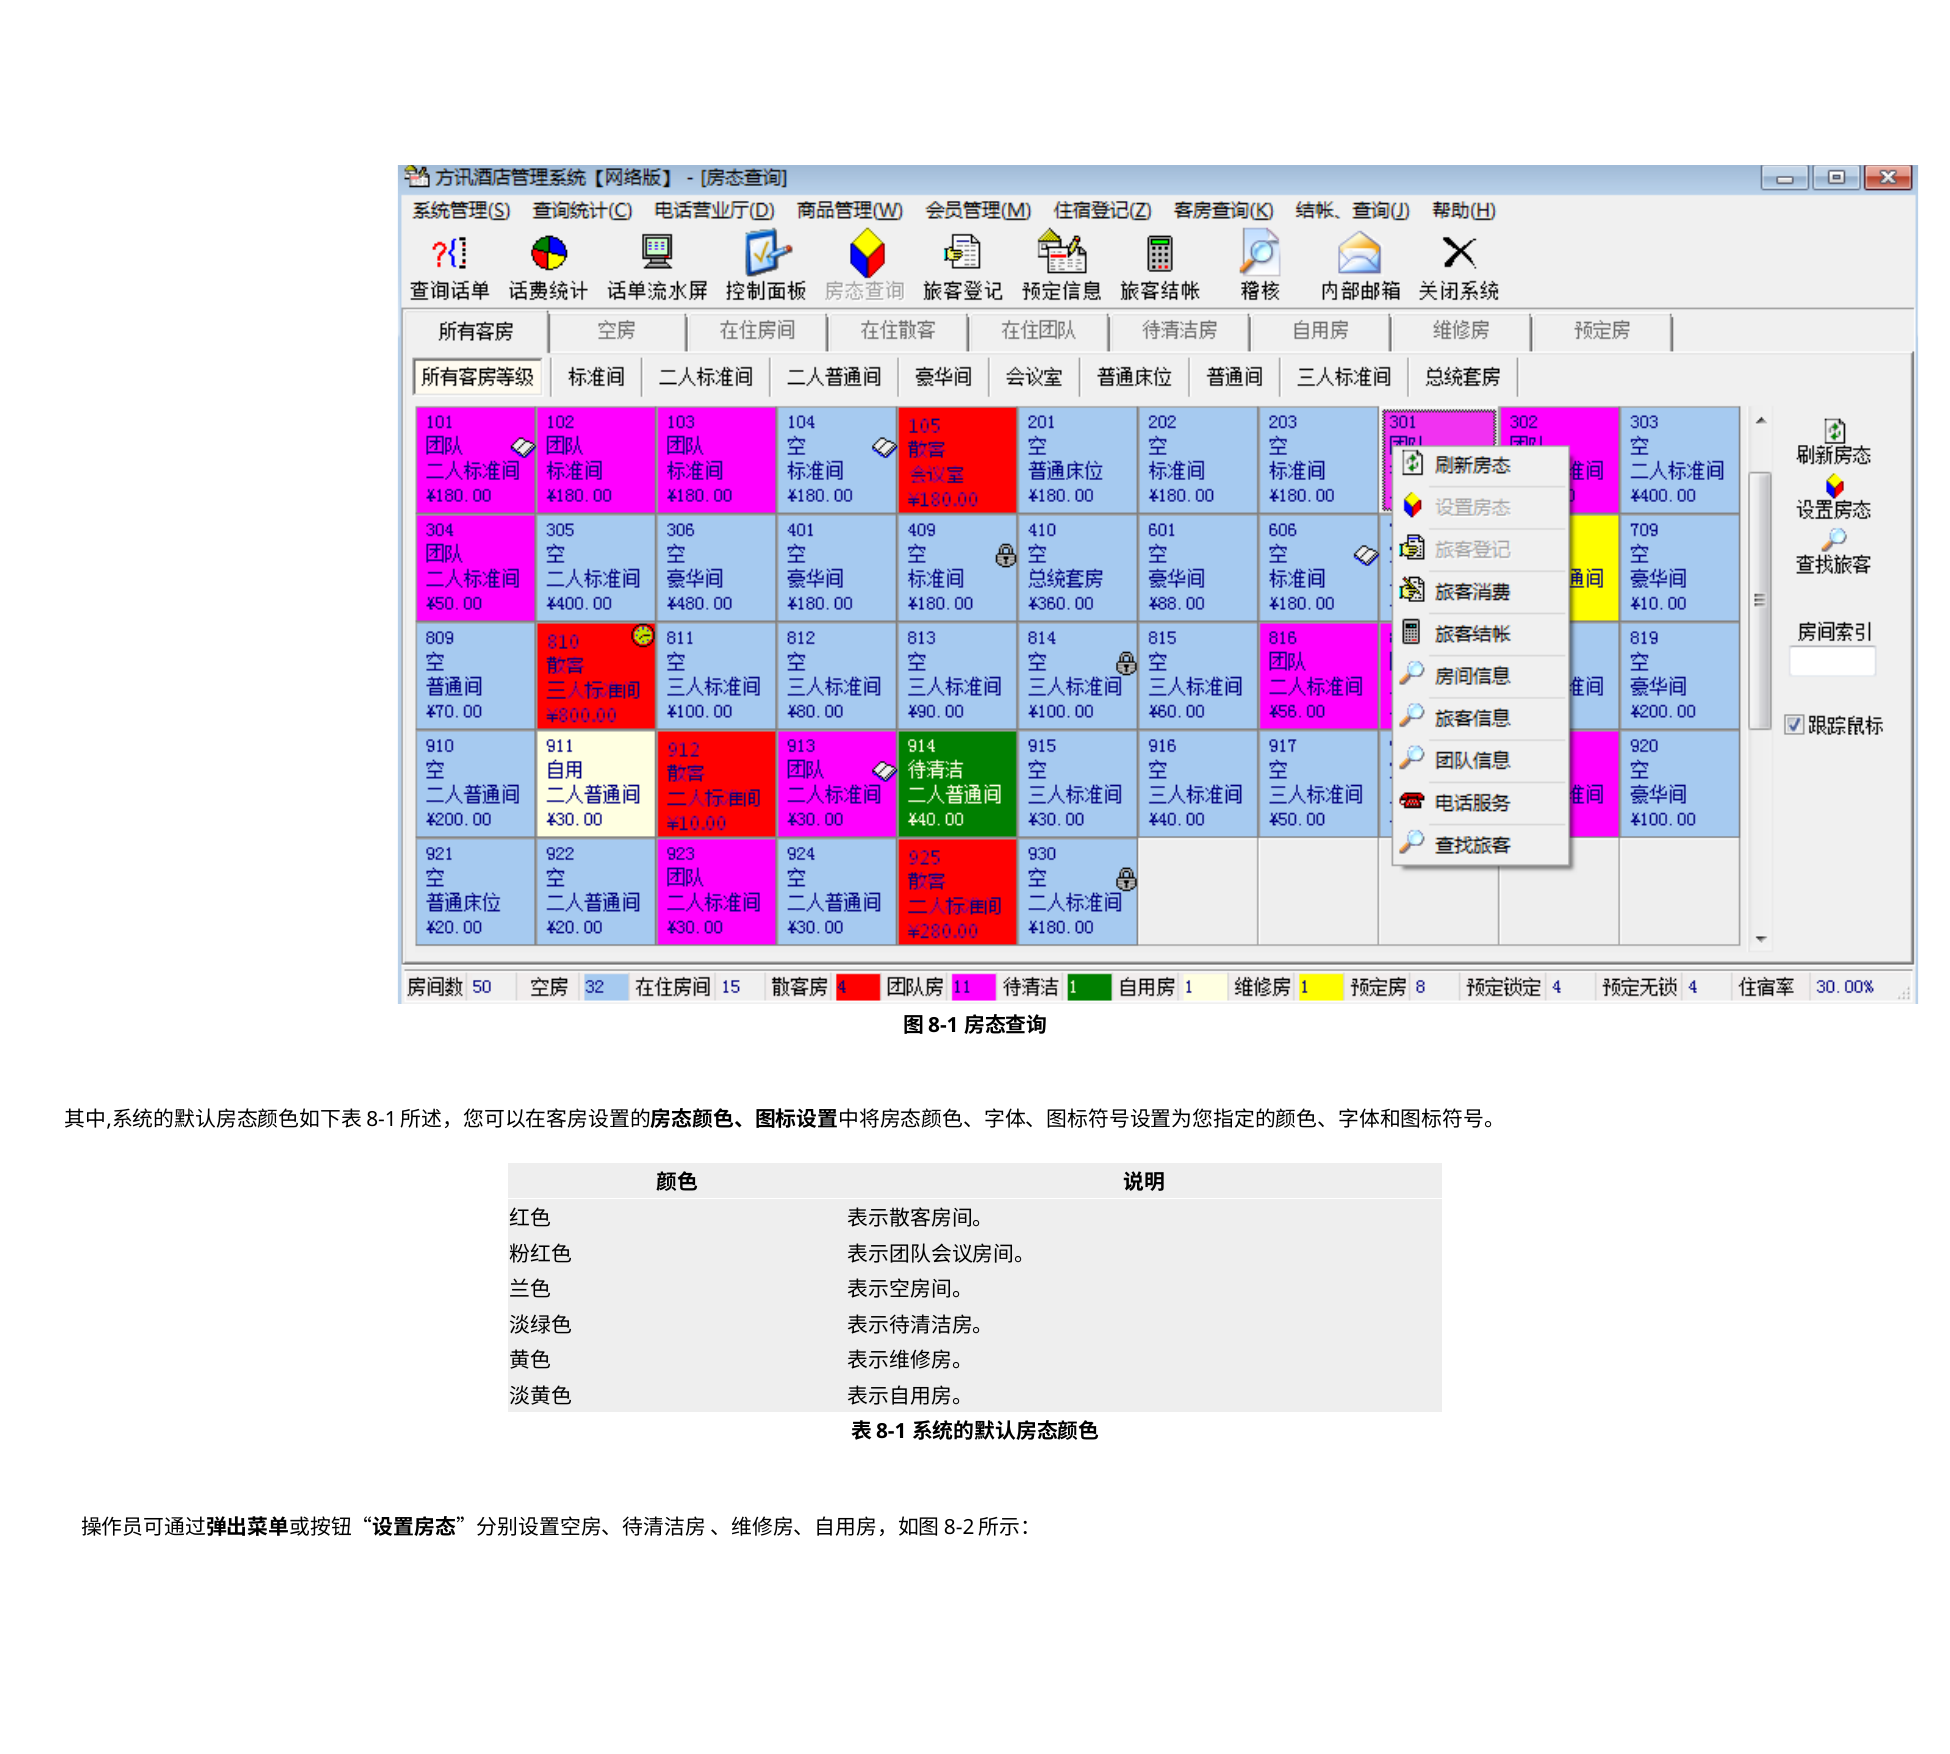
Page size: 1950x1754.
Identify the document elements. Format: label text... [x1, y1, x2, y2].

table_cell 表示维修房。 [846, 1341, 1442, 1377]
text 其中,系统的默认房态颜色如下表8-1所述，您可以在客房设置的房态颜色、图标设置中将房态颜色、字体、图标符号设置为您指定的颜色、字体和图标符号。 [59, 1101, 1891, 1134]
table_cell 粉红色 [508, 1234, 846, 1270]
table_cell 表示待清洁房。 [846, 1305, 1442, 1341]
table_cell 表示空房间。 [846, 1270, 1442, 1305]
table_header 说明 [846, 1163, 1442, 1198]
table_cell 表示散客房间。 [846, 1199, 1442, 1234]
table_cell 兰色 [508, 1270, 846, 1305]
table_cell 表示自用房。 [846, 1377, 1442, 1412]
table_cell 黄色 [508, 1341, 846, 1377]
table_cell 图8-1 房态查询 [398, 1007, 1552, 1039]
table_cell 淡绿色 [508, 1305, 846, 1341]
table_cell 表8-1 系统的默认房态颜色 [508, 1412, 1442, 1448]
table_cell 红色 [508, 1199, 846, 1234]
table_cell 表示团队会议房间。 [846, 1234, 1442, 1270]
table_cell 淡黄色 [508, 1377, 846, 1412]
table_header 颜色 [508, 1163, 846, 1198]
text 操作员可通过弹出菜单或按钮“设置房态”分别设置空房、待清洁房 、维修房、自用房，如图8-2所示： [59, 1509, 1891, 1542]
picture [397, 165, 1919, 1004]
